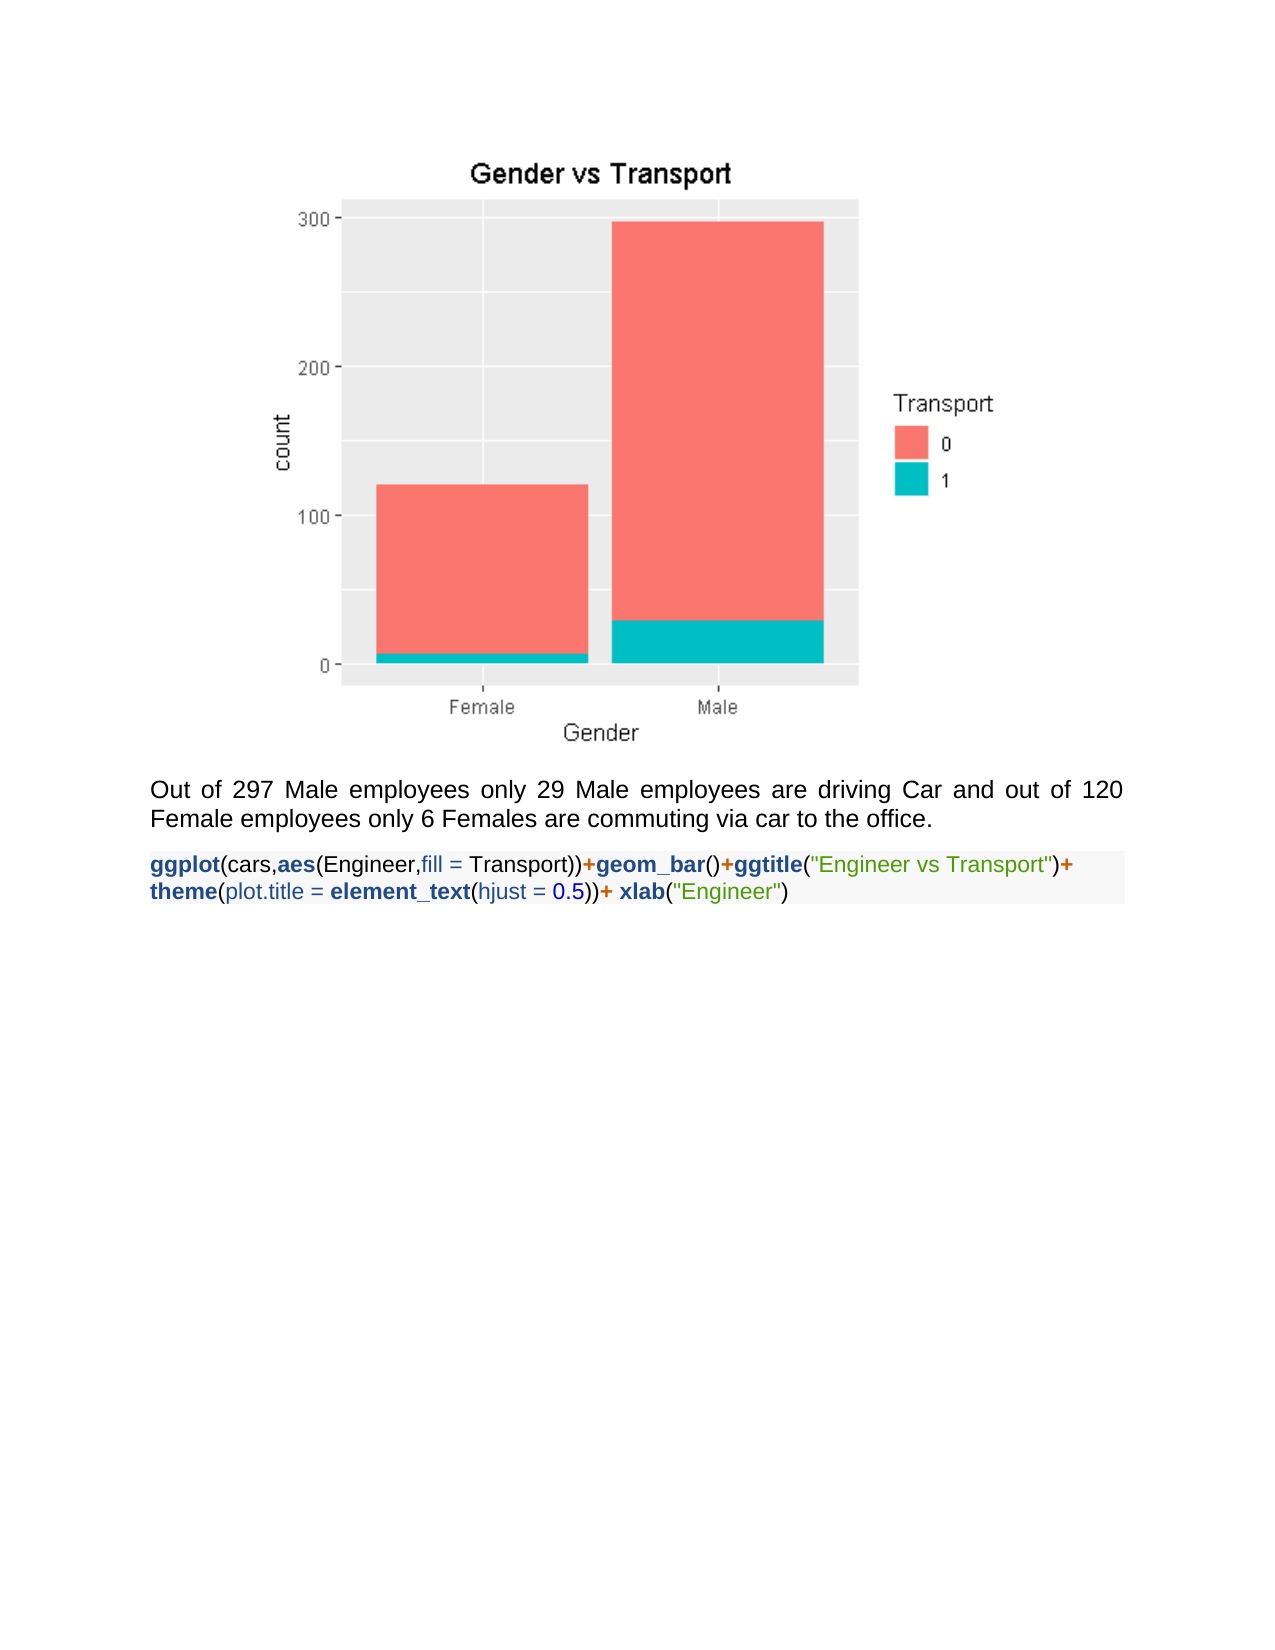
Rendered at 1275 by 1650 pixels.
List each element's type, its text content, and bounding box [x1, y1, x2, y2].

text ggplot(cars,aes(Engineer,fill = Transport))+geom_bar()+ggtitle("Engineer vs Transport")+ theme(plot.title = element_text(hjust = 0.5))+ xlab("Engineer") [788, 851, 1125, 904]
picture [258, 150, 1017, 757]
text Out of 297 Male employees only 29 Male employees are driving Car and out of 120 Female employees only 6 Females are commuting via car to the office. [150, 775, 1125, 833]
